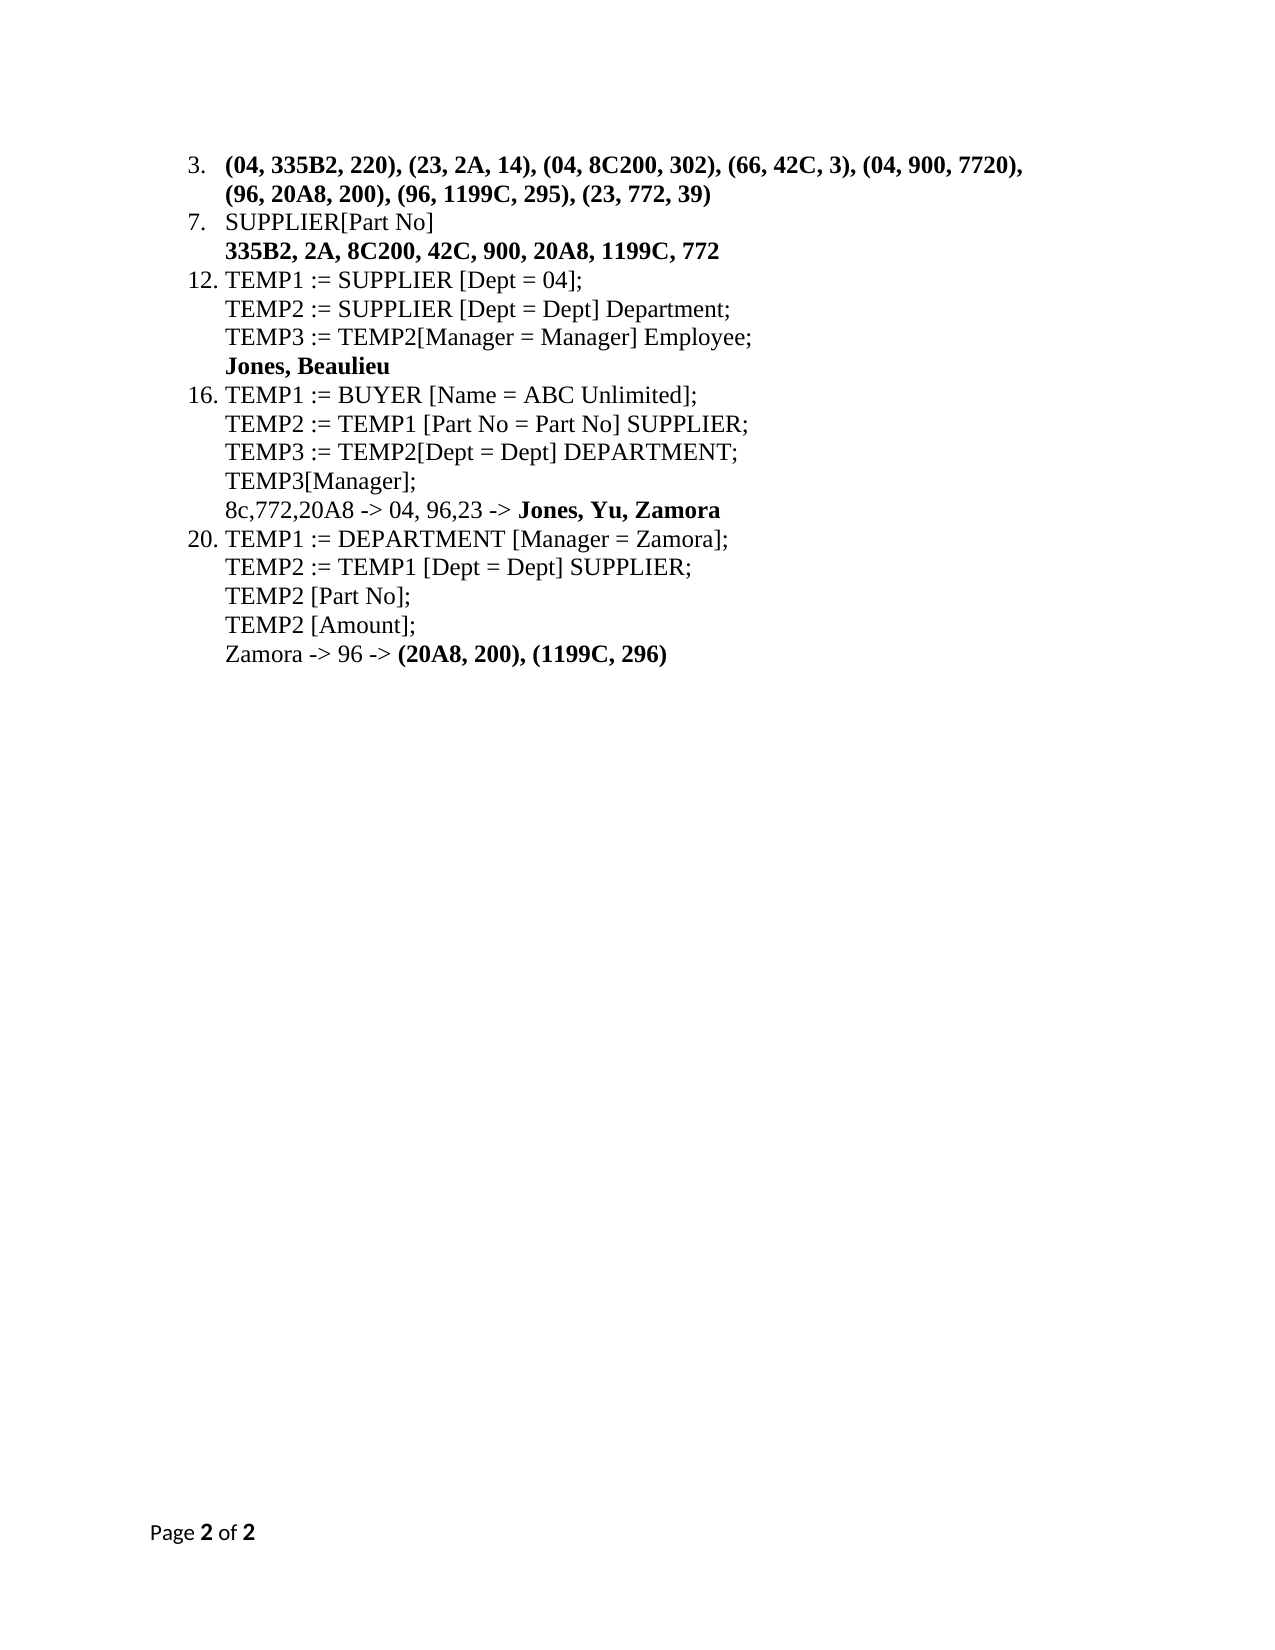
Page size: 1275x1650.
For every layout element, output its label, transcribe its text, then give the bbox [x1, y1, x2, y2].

list 335B2, 2A, 8C200, 42C, 900, 20A8, 1199C, 772 [225, 236, 1125, 265]
list TEMP3[Manager]; [225, 466, 1125, 495]
list TEMP2 := TEMP1 [Part No = Part No] SUPPLIER; [225, 409, 1125, 437]
list 8c,772,20A8 -> 04, 96,23 -> Jones, Yu, Zamora [225, 495, 1125, 524]
list TEMP2 [Amount]; [225, 610, 1125, 639]
list TEMP2 := SUPPLIER [Dept = Dept] Department; [225, 294, 1125, 322]
list TEMP1 := SUPPLIER [Dept = 04]; [187, 265, 1125, 294]
list TEMP2 [Part No]; [225, 581, 1125, 610]
list TEMP3 := TEMP2[Manager = Manager] Employee; [225, 322, 1125, 351]
list TEMP1 := DEPARTMENT [Manager = Zamora]; [187, 524, 1125, 552]
list TEMP2 := TEMP1 [Dept = Dept] SUPPLIER; [225, 552, 1125, 581]
list Zamora -> 96 -> (20A8, 200), (1199C, 296) [225, 639, 1125, 667]
list (04, 335B2, 220), (23, 2A, 14), (04, 8C200, 302), (66, 42C, 3), (04, 900, 7720), (96, 20A8, 200), (96, 1199C, 295), (23, 772, 39) [187, 150, 1125, 207]
list SUPPLIER[Part No] [187, 207, 1125, 236]
list TEMP3 := TEMP2[Dept = Dept] DEPARTMENT; [225, 437, 1125, 466]
list Jones, Beaulieu [225, 351, 1125, 380]
list TEMP1 := BUYER [Name = ABC Unlimited]; [187, 380, 1125, 409]
